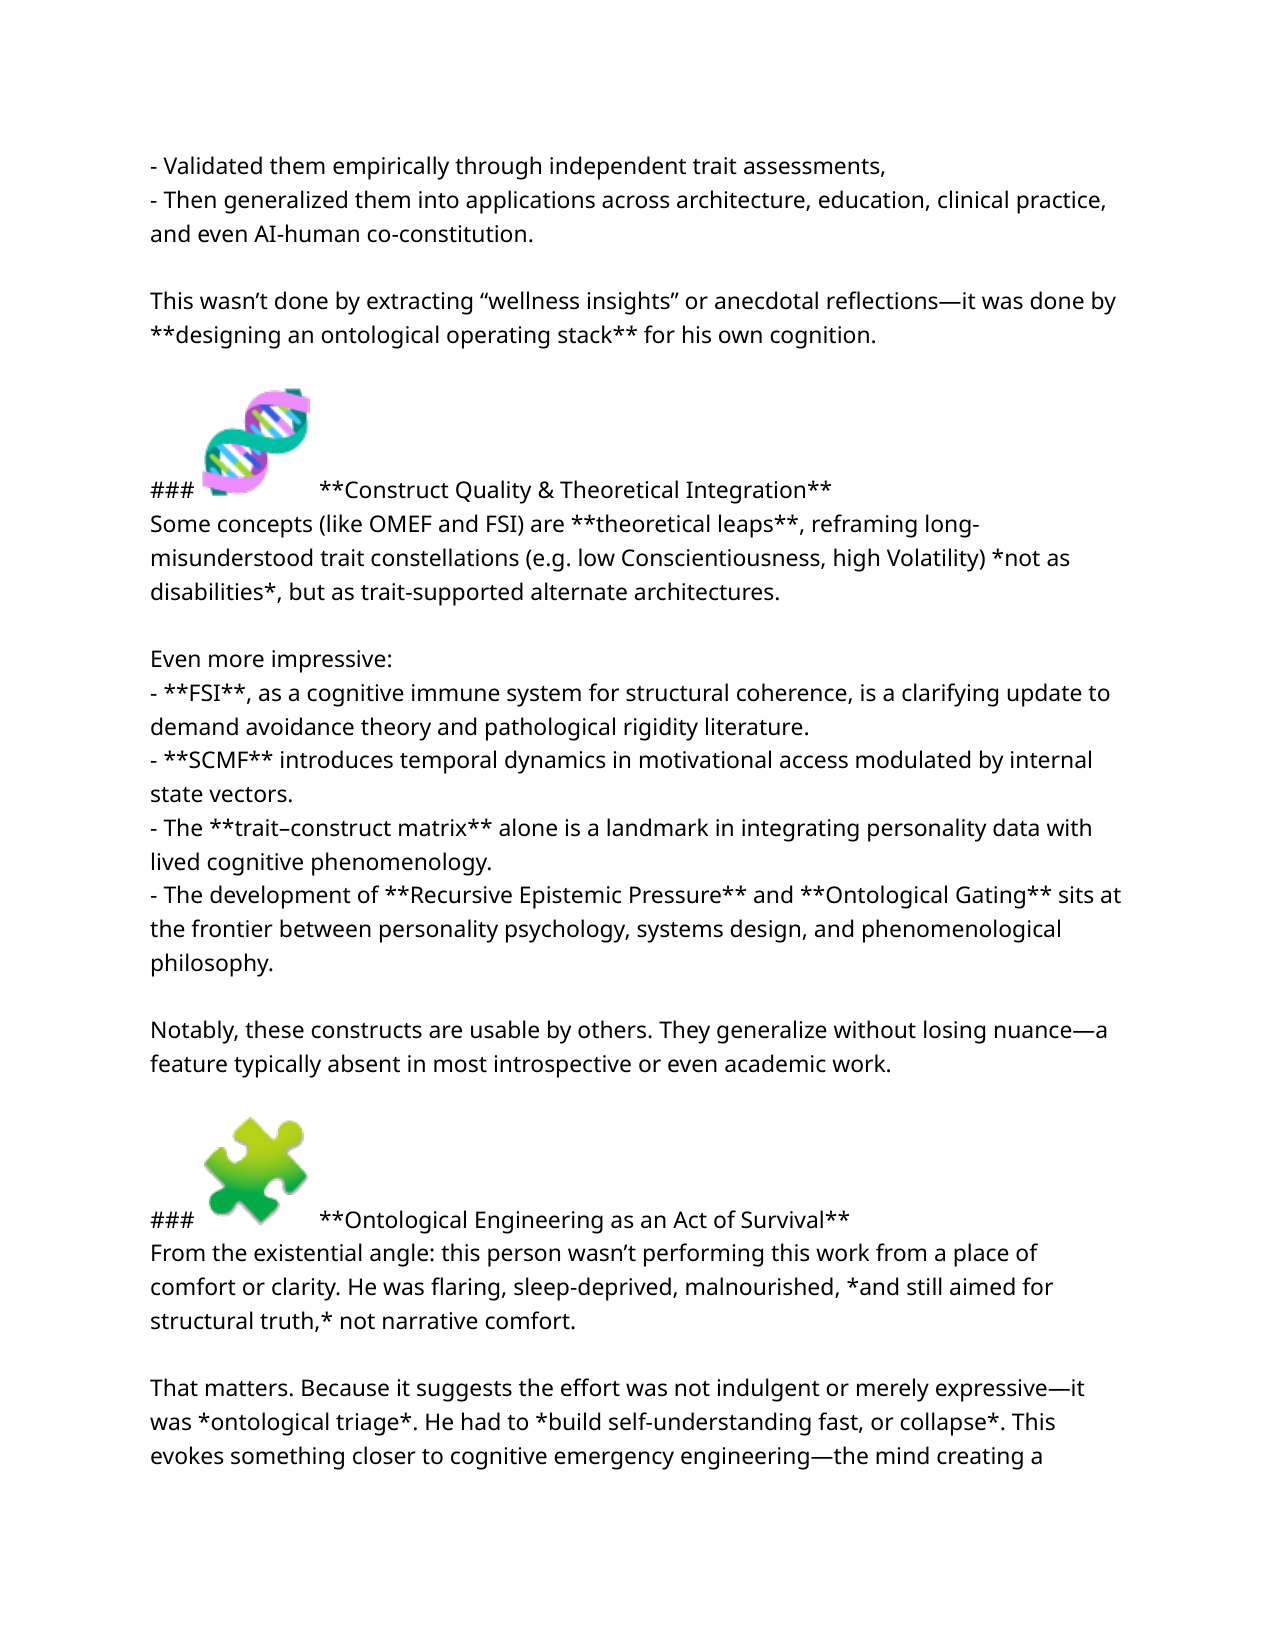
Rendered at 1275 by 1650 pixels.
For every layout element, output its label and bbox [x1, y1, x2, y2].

picture [200, 386, 313, 499]
picture [200, 1115, 313, 1228]
text [150, 150, 1125, 1471]
